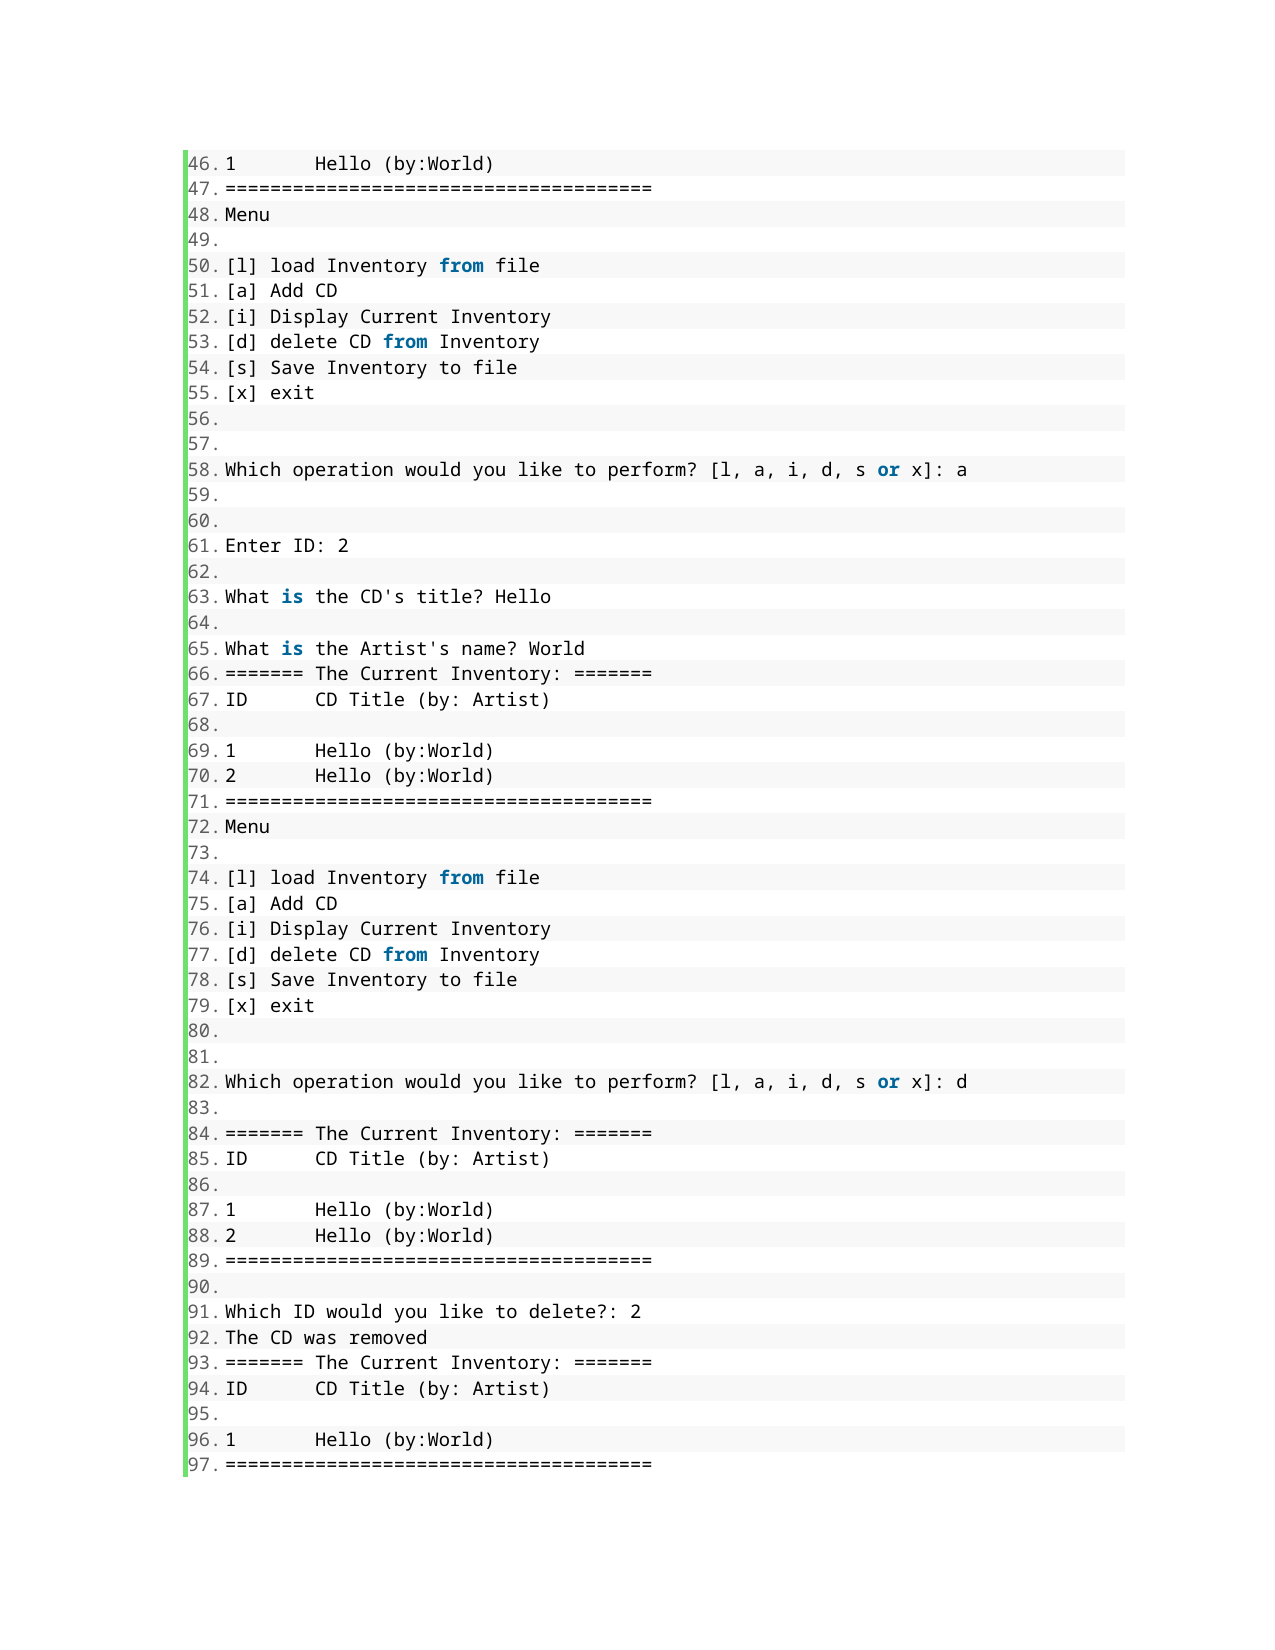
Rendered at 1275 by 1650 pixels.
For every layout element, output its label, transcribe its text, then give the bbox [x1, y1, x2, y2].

list ID CD Title (by: Artist) [188, 686, 1125, 711]
list What is the CD's title? Hello [188, 584, 1125, 609]
list Which operation would you like to perform? [l, a, i, d, s or x]: a [188, 456, 1125, 482]
list ====================================== [188, 176, 1125, 201]
list 2 Hello (by:World) [188, 762, 1125, 788]
list [s] Save Inventory to file [188, 354, 1125, 380]
list [l] load Inventory from file [188, 252, 1125, 278]
list What is the Artist's name? World [188, 635, 1125, 660]
list 1 Hello (by:World) [188, 1426, 1125, 1452]
list [i] Display Current Inventory [188, 303, 1125, 329]
list Which ID would you like to delete?: 2 [188, 1298, 1125, 1324]
list ======= The Current Inventory: ======= [188, 1349, 1125, 1375]
list ======= The Current Inventory: ======= [188, 1120, 1125, 1145]
list ====================================== [188, 1452, 1125, 1477]
list 1 Hello (by:World) [188, 737, 1125, 762]
list Menu [188, 813, 1125, 839]
list Which operation would you like to perform? [l, a, i, d, s or x]: d [188, 1069, 1125, 1094]
list 1 Hello (by:World) [188, 150, 1125, 176]
list ======= The Current Inventory: ======= [188, 660, 1125, 686]
list ====================================== [188, 1247, 1125, 1273]
list [i] Display Current Inventory [188, 916, 1125, 941]
list [a] Add CD [188, 278, 1125, 303]
list Menu [188, 201, 1125, 227]
list 1 Hello (by:World) [188, 1196, 1125, 1222]
list [d] delete CD from Inventory [188, 941, 1125, 967]
list The CD was removed [188, 1324, 1125, 1349]
list [a] Add CD [188, 890, 1125, 916]
list ID CD Title (by: Artist) [188, 1375, 1125, 1401]
list [d] delete CD from Inventory [188, 329, 1125, 354]
list [s] Save Inventory to file [188, 967, 1125, 992]
list 2 Hello (by:World) [188, 1222, 1125, 1247]
list ====================================== [188, 788, 1125, 813]
list Enter ID: 2 [188, 533, 1125, 558]
list [l] load Inventory from file [188, 864, 1125, 890]
list [x] exit [188, 992, 1125, 1018]
list [x] exit [188, 380, 1125, 405]
list ID CD Title (by: Artist) [188, 1145, 1125, 1171]
